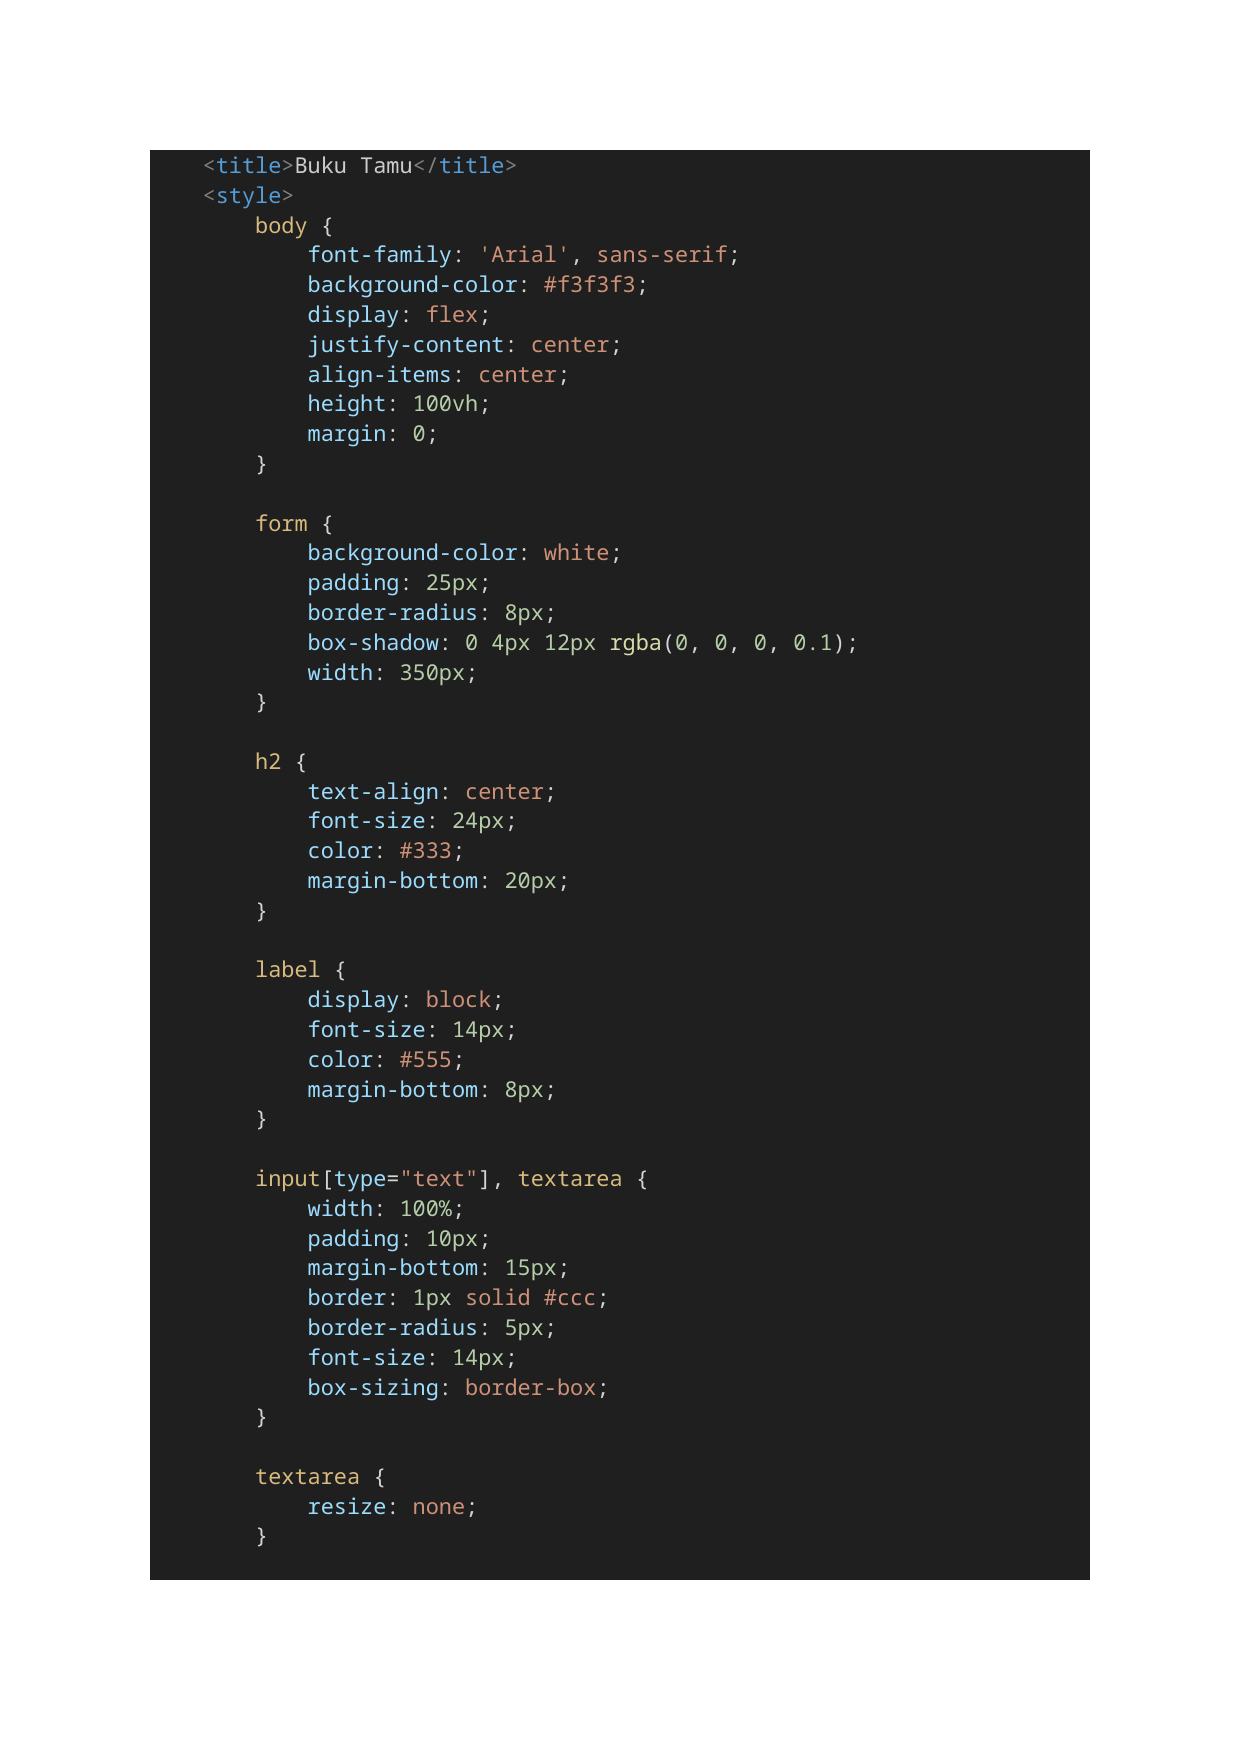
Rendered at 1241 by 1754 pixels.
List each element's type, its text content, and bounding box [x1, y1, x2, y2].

text font-size: 24px; [150, 805, 1090, 835]
text } [150, 1103, 1090, 1133]
text <style> [150, 180, 1090, 209]
text box-shadow: 0 4px 12px rgba(0, 0, 0, 0.1); [150, 627, 1090, 656]
text background-color: #f3f3f3; [150, 269, 1090, 299]
text label { [150, 954, 1090, 984]
text form { [150, 507, 1090, 537]
text body { [150, 209, 1090, 239]
text } [150, 1401, 1090, 1431]
text border-radius: 8px; [150, 597, 1090, 627]
text color: #333; [150, 835, 1090, 865]
text input[type="text"], textarea { [150, 1163, 1090, 1193]
text height: 100vh; [150, 388, 1090, 418]
text font-size: 14px; [150, 1342, 1090, 1371]
text border: 1px solid #ccc; [150, 1282, 1090, 1312]
text margin: 0; [150, 418, 1090, 448]
text } [150, 895, 1090, 924]
text margin-bottom: 8px; [150, 1073, 1090, 1103]
text text-align: center; [150, 776, 1090, 805]
text } [150, 686, 1090, 716]
text textarea { [150, 1461, 1090, 1491]
text box-sizing: border-box; [150, 1371, 1090, 1401]
text color: #555; [150, 1044, 1090, 1073]
text padding: 10px; [150, 1222, 1090, 1252]
text margin-bottom: 15px; [150, 1252, 1090, 1282]
text h2 { [150, 746, 1090, 776]
text padding: 25px; [150, 567, 1090, 597]
text display: flex; [150, 299, 1090, 329]
text } [150, 1520, 1090, 1550]
text <title>Buku Tamu</title> [150, 150, 1090, 180]
text width: 100%; [150, 1193, 1090, 1222]
text font-family: 'Arial', sans-serif; [150, 239, 1090, 269]
text width: 350px; [150, 656, 1090, 686]
text font-size: 14px; [150, 1014, 1090, 1044]
text } [150, 448, 1090, 478]
text display: block; [150, 984, 1090, 1014]
text resize: none; [150, 1491, 1090, 1520]
text justify-content: center; [150, 329, 1090, 358]
text border-radius: 5px; [150, 1312, 1090, 1342]
text align-items: center; [150, 358, 1090, 388]
text background-color: white; [150, 537, 1090, 567]
text margin-bottom: 20px; [150, 865, 1090, 895]
